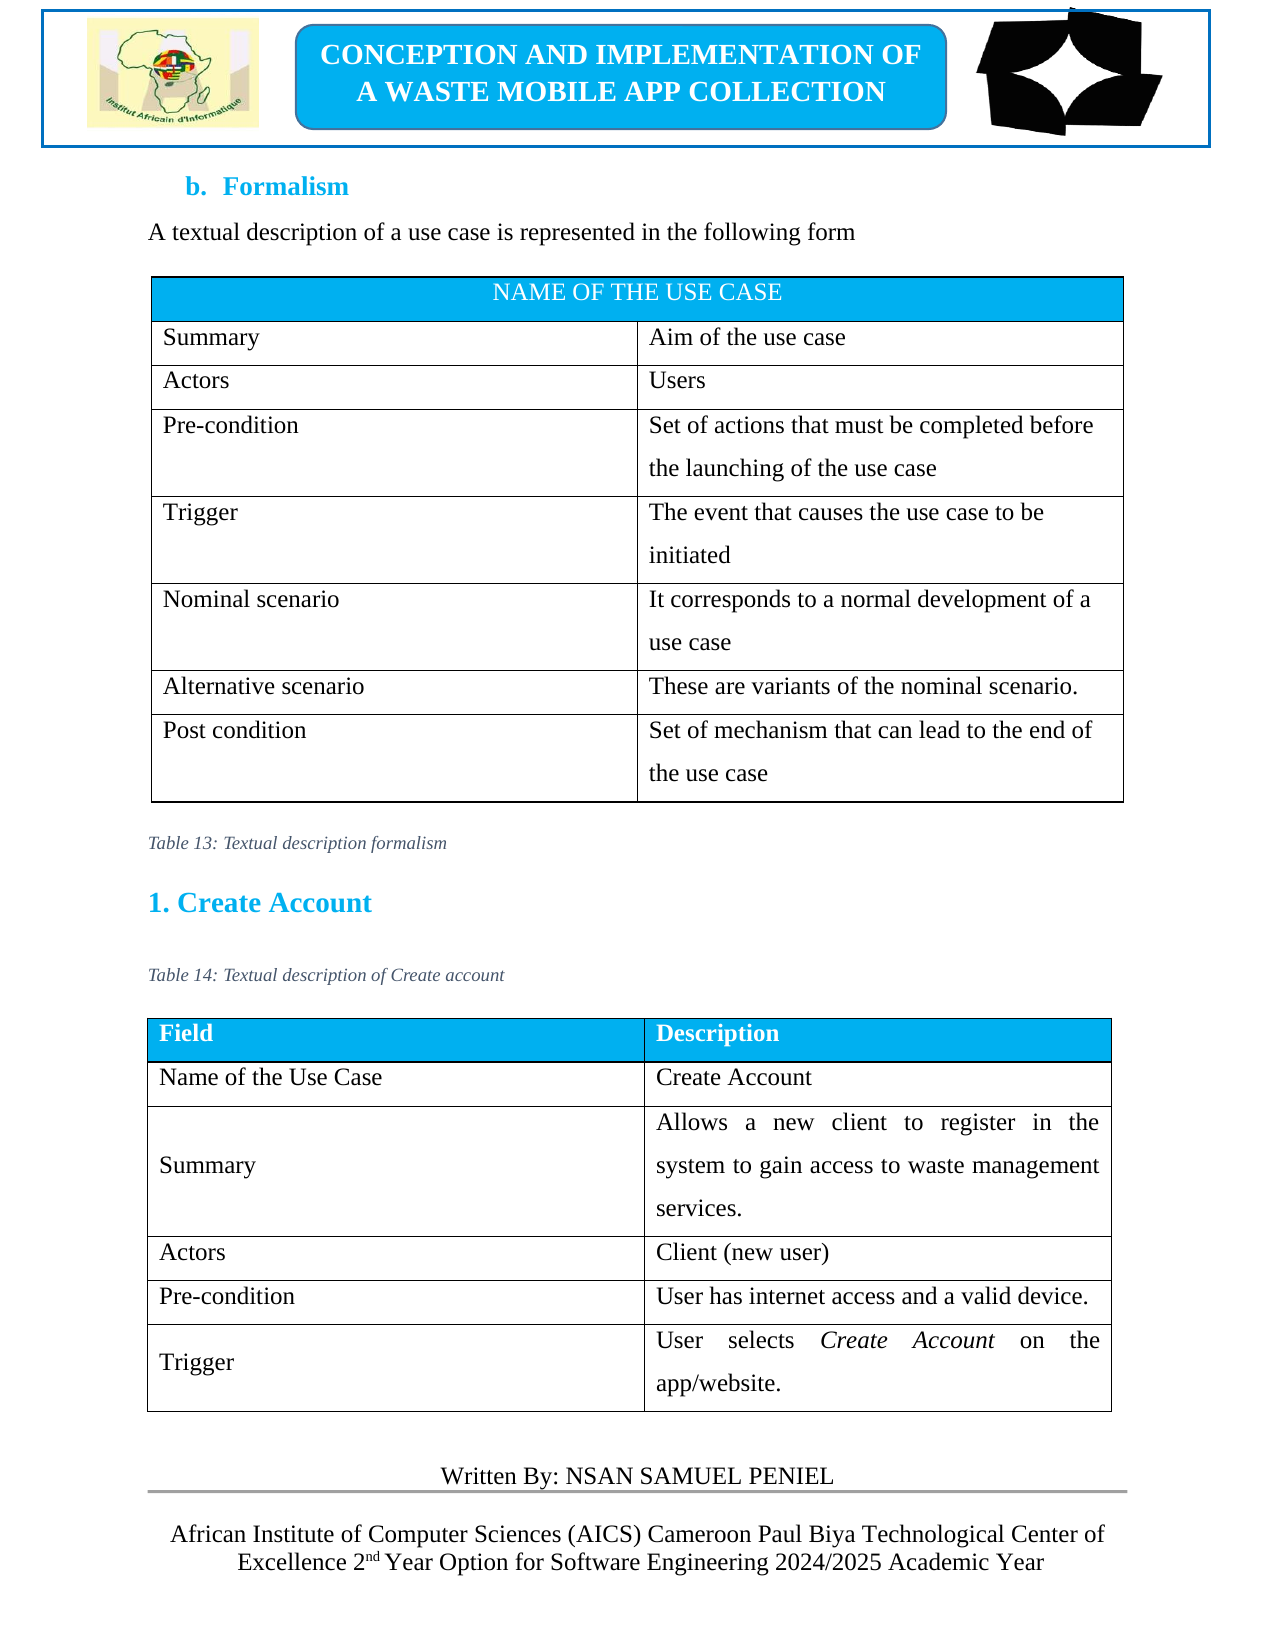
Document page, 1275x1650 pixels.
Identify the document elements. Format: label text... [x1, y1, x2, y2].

text 1. Create Account [148, 885, 1127, 918]
table_cell Alternative scenario [152, 671, 637, 714]
table_cell Trigger [152, 497, 637, 583]
table_cell Summary [152, 322, 637, 364]
picture [975, 12, 1163, 136]
table_cell Pre-condition [148, 1281, 644, 1324]
table_header NAME OF THE USE CASE [152, 278, 1123, 321]
table_cell Users [638, 366, 1123, 409]
table_cell Post condition [152, 715, 637, 801]
table_cell Actors [152, 366, 637, 409]
table_cell It corresponds to a normal development of a use case [638, 584, 1123, 670]
table_cell Set of mechanism that can lead to the end of the use case [638, 715, 1123, 801]
table_cell Summary [148, 1107, 644, 1236]
table_cell User has internet access and a valid device. [645, 1281, 1111, 1324]
table_cell These are variants of the nominal scenario. [638, 671, 1123, 714]
table_cell Set of actions that must be completed before the launching of the use case [638, 410, 1123, 496]
table_cell Aim of the use case [638, 322, 1123, 364]
table_cell User selects Create Account on the app/website. [645, 1325, 1111, 1411]
table_cell Create Account [645, 1063, 1111, 1106]
table_cell Actors [148, 1237, 644, 1280]
table_cell Nominal scenario [152, 584, 637, 670]
table_cell Pre-condition [152, 410, 637, 496]
table_cell Allows a new client to register in the system to gain access to waste management services. [645, 1107, 1111, 1236]
picture [87, 12, 259, 136]
table_header Description [645, 1019, 1111, 1061]
table_cell Trigger [148, 1325, 644, 1411]
table_cell Name of the Use Case [148, 1063, 644, 1106]
list Formalism [185, 148, 1127, 201]
table_header Field [148, 1019, 644, 1061]
table_cell Client (new user) [645, 1237, 1111, 1280]
text A textual description of a use case is represented in the following form [148, 217, 1127, 245]
text Table 13: Textual description formalism [148, 832, 1127, 853]
table_cell The event that causes the use case to be initiated [638, 497, 1123, 583]
text Table 14: Textual description of Create account [148, 964, 1127, 986]
